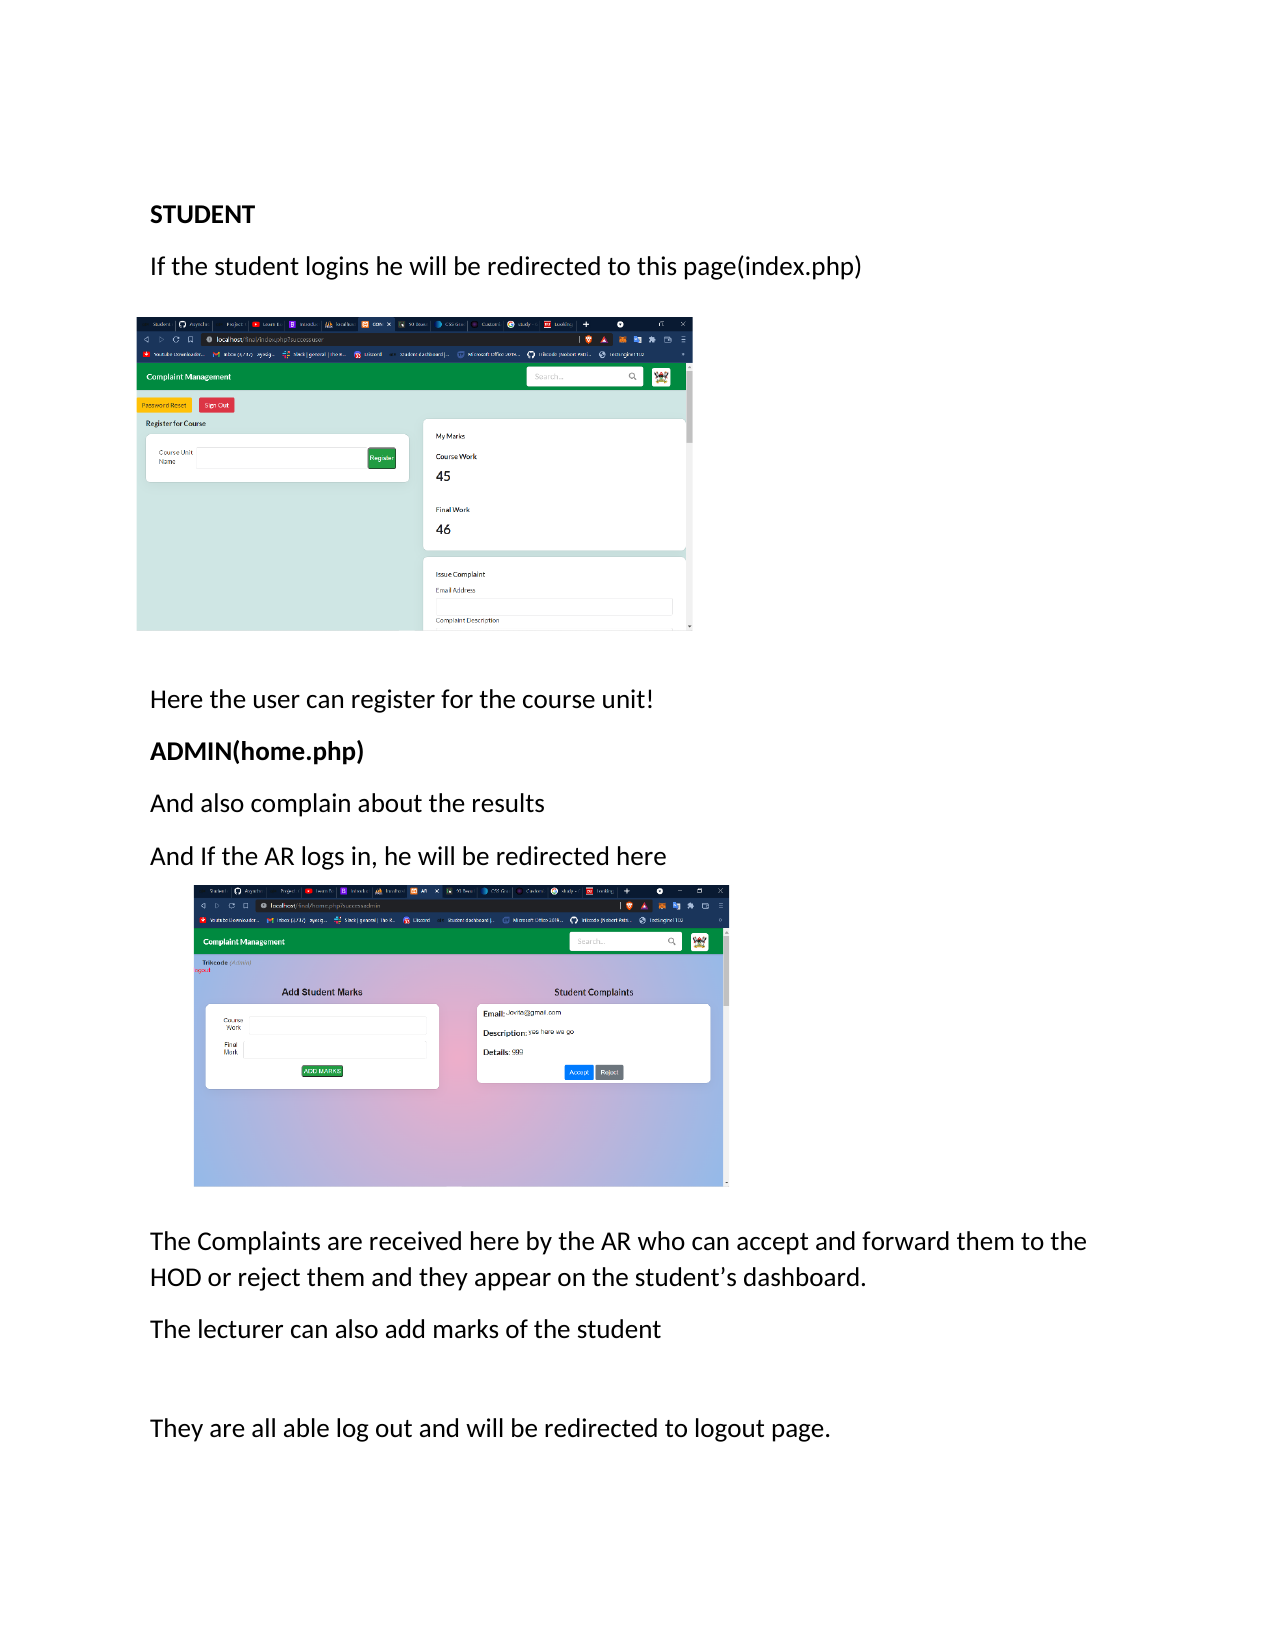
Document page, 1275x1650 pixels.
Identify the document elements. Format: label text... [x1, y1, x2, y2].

picture [193, 885, 730, 1187]
text The Complaints are received here by the AR who can accept and forward them to the HOD or reject them and they appear on the student’s dashboard. [150, 1224, 1125, 1293]
text STUDENT [150, 197, 1125, 230]
text And also complain about the results [150, 786, 1125, 819]
text The lecturer can also add marks of the student [150, 1312, 1125, 1346]
text ADMIN(home.php) [150, 734, 1125, 767]
text Here the user can register for the course unit! [150, 682, 1125, 715]
text And If the AR logs in, he will be redirected here [150, 839, 1125, 872]
text They are all able log out and will be redirected to logout page. [150, 1412, 1125, 1445]
text If the student logins he will be redirected to this page(index.php) [150, 249, 1125, 282]
picture [136, 317, 693, 631]
